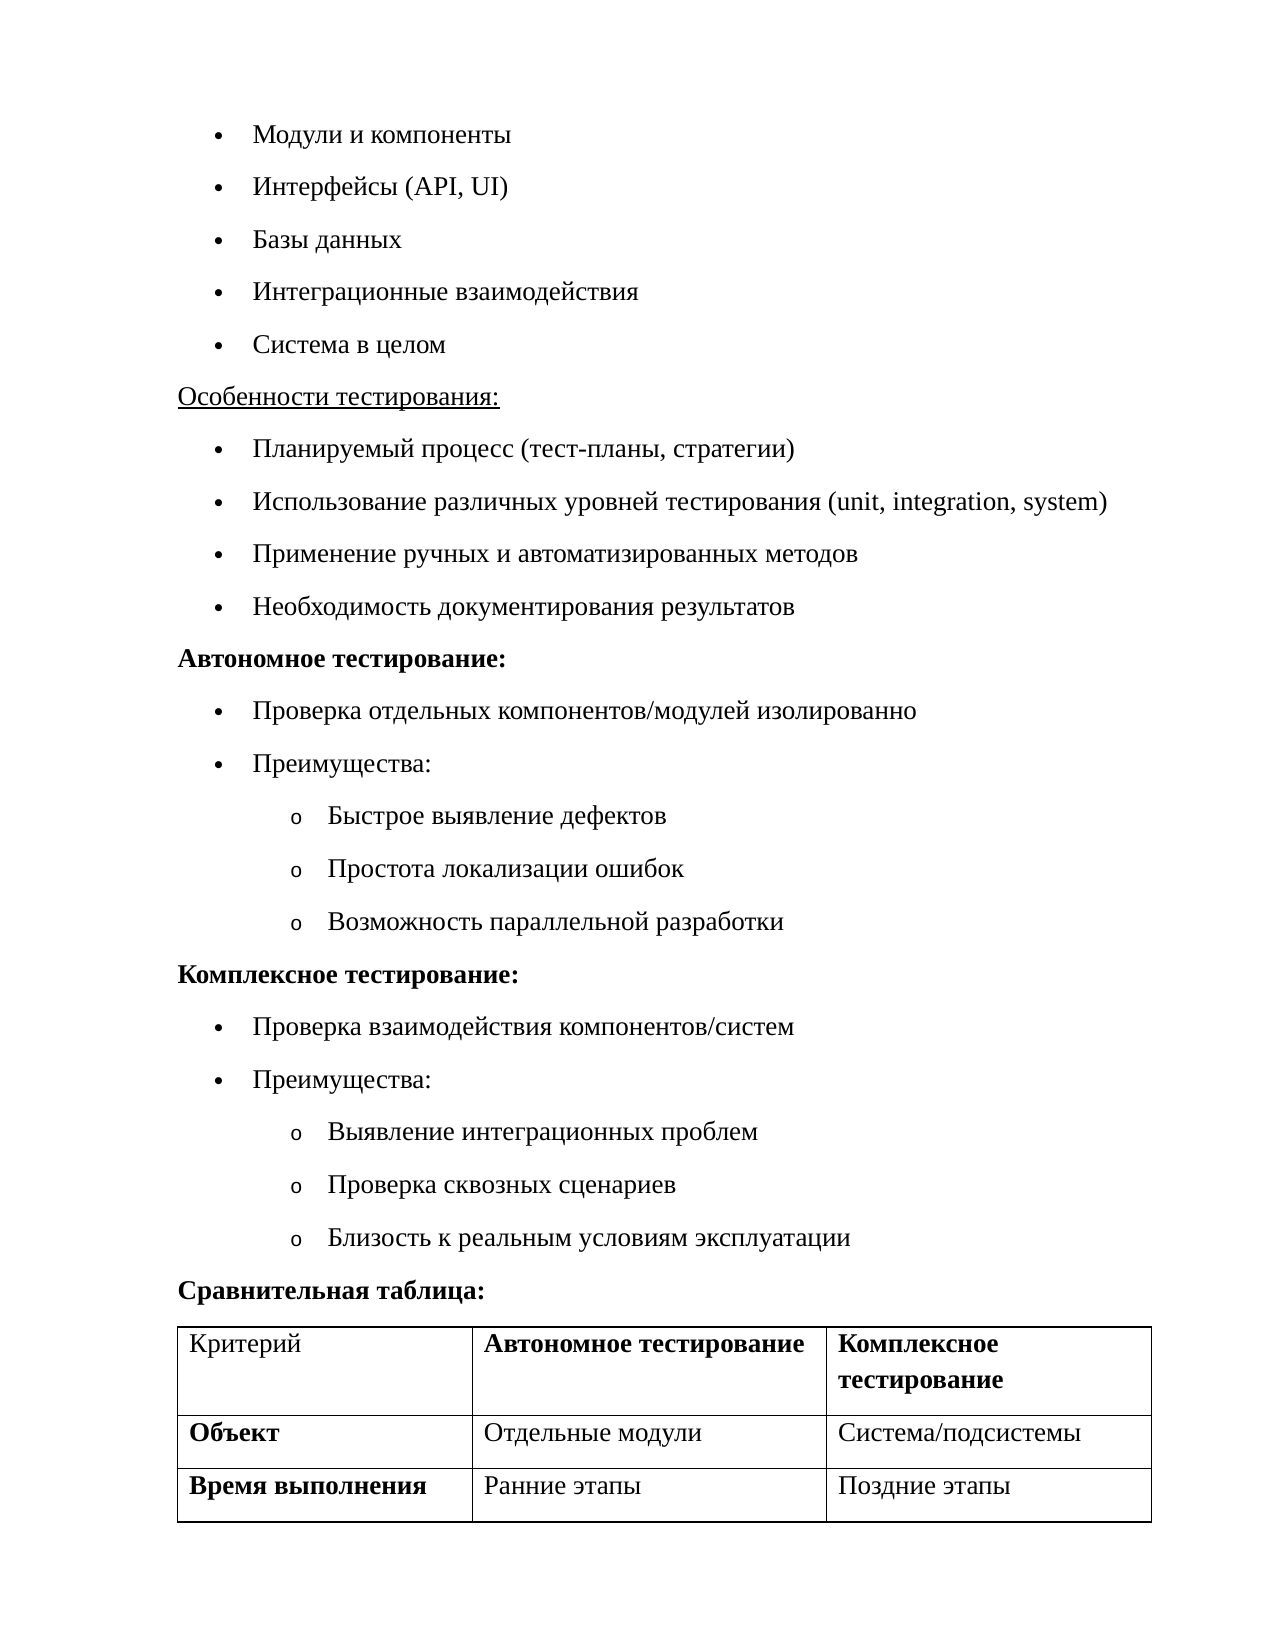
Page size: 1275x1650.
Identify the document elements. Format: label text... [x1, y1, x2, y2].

list Необходимость документирования результатов [215, 590, 1186, 621]
list Интеграционные взаимодействия [215, 275, 1186, 306]
list Проверка сквозных сценариев [290, 1168, 1186, 1200]
list Интерфейсы (API, UI) [215, 171, 1186, 202]
table_cell Поздние этапы [827, 1469, 1151, 1521]
list Преимущества: [215, 747, 1186, 778]
text Сравнительная таблица: [177, 1274, 1186, 1305]
list Модули и компоненты [215, 118, 1186, 149]
text Комплексное тестирование: [177, 958, 1186, 989]
list Близость к реальным условиям эксплуатации [290, 1221, 1186, 1253]
list Система в целом [215, 328, 1186, 359]
list Быстрое выявление дефектов [290, 799, 1186, 831]
table_cell Ранние этапы [473, 1469, 826, 1521]
table_cell Отдельные модули [473, 1416, 826, 1468]
list Преимущества: [215, 1063, 1186, 1094]
list Простота локализации ошибок [290, 852, 1186, 884]
list Базы данных [215, 223, 1186, 254]
text Автономное тестирование: [177, 642, 1186, 673]
text Особенности тестирования: [177, 380, 1186, 411]
table_header Автономное тестирование [473, 1328, 826, 1415]
list Планируемый процесс (тест-планы, стратегии) [215, 432, 1186, 464]
list Возможность параллельной разработки [290, 905, 1186, 937]
table_header Критерий [178, 1328, 472, 1415]
table_cell Время выполнения [178, 1469, 472, 1521]
list Использование различных уровней тестирования (unit, integration, system) [215, 485, 1186, 516]
list Применение ручных и автоматизированных методов [215, 537, 1186, 568]
list Проверка взаимодействия компонентов/систем [215, 1010, 1186, 1042]
table_header Комплексное тестирование [827, 1328, 1151, 1415]
list Выявление интеграционных проблем [290, 1115, 1186, 1147]
table_cell Система/подсистемы [827, 1416, 1151, 1468]
list Проверка отдельных компонентов/модулей изолированно [215, 694, 1186, 726]
table_cell Объект [178, 1416, 472, 1468]
